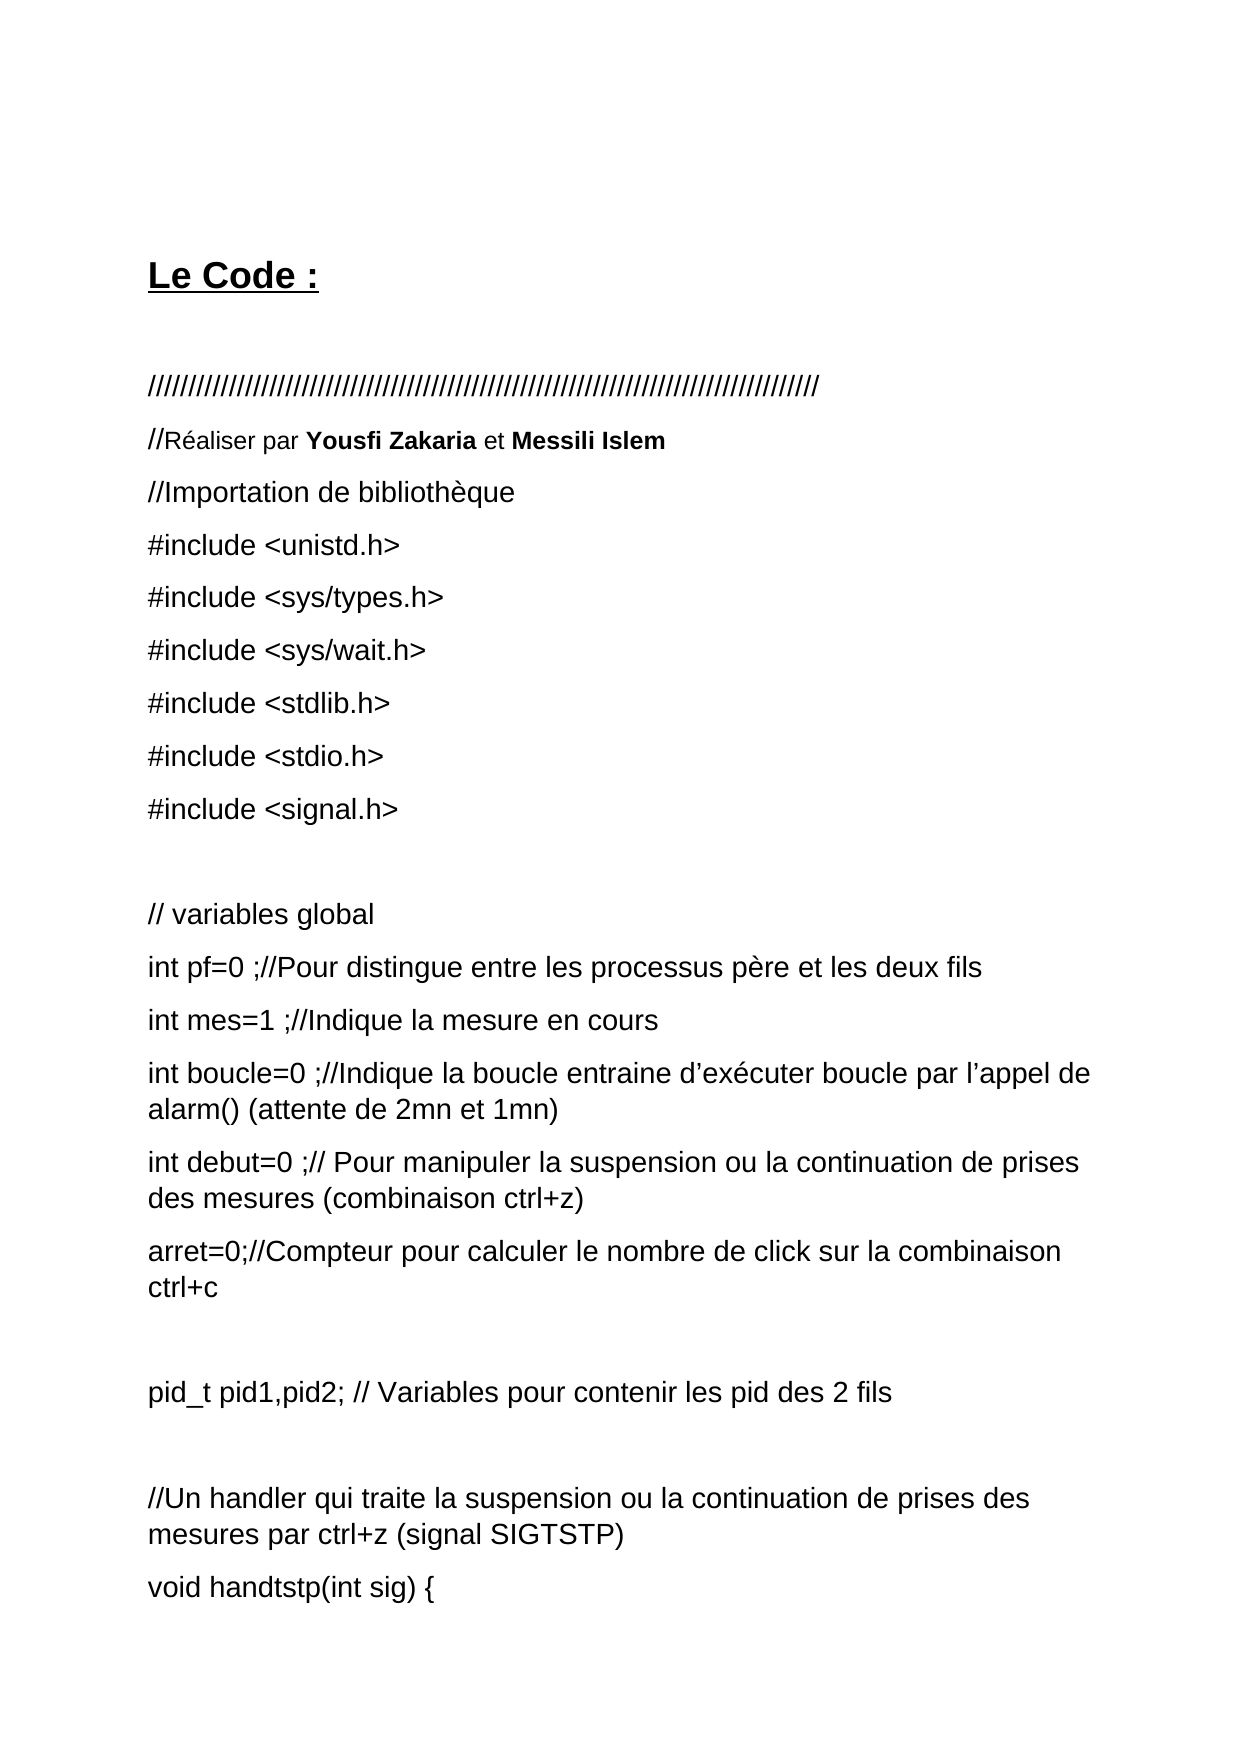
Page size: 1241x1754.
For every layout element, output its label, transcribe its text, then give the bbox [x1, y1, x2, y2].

text int boucle=0 ;//Indique la boucle entraine d’exécuter boucle par l’appel de alarm() (attente de 2mn et 1mn) [148, 1056, 1093, 1126]
text // variables global [148, 897, 1093, 931]
text int mes=1 ;//Indique la mesure en cours [148, 1003, 1093, 1037]
text arret=0;//Compteur pour calculer le nombre de click sur la combinaison ctrl+c [148, 1234, 1093, 1303]
text Le Code : [148, 253, 1093, 296]
text #include <sys/wait.h> [148, 633, 1093, 667]
text #include <stdlib.h> [148, 686, 1093, 720]
text void handtstp(int sig) { [148, 1570, 1093, 1604]
text #include <signal.h> [148, 792, 1093, 825]
text int debut=0 ;// Pour manipuler la suspension ou la continuation de prises des mesures (combinaison ctrl+z) [148, 1145, 1093, 1214]
text //Importation de bibliothèque [148, 475, 1093, 508]
text //Un handler qui traite la suspension ou la continuation de prises des mesures par ctrl+z (signal SIGTSTP) [148, 1481, 1093, 1551]
text /////////////////////////////////////////////////////////////////////////////////// [148, 369, 1093, 403]
text #include <stdio.h> [148, 739, 1093, 772]
text pid_t pid1,pid2; // Variables pour contenir les pid des 2 fils [148, 1376, 1093, 1409]
text #include <sys/types.h> [148, 581, 1093, 614]
text //Réaliser par Yousfi Zakaria et Messili Islem [148, 422, 1093, 456]
text int pf=0 ;//Pour distingue entre les processus père et les deux fils [148, 950, 1093, 984]
text #include <unistd.h> [148, 528, 1093, 561]
